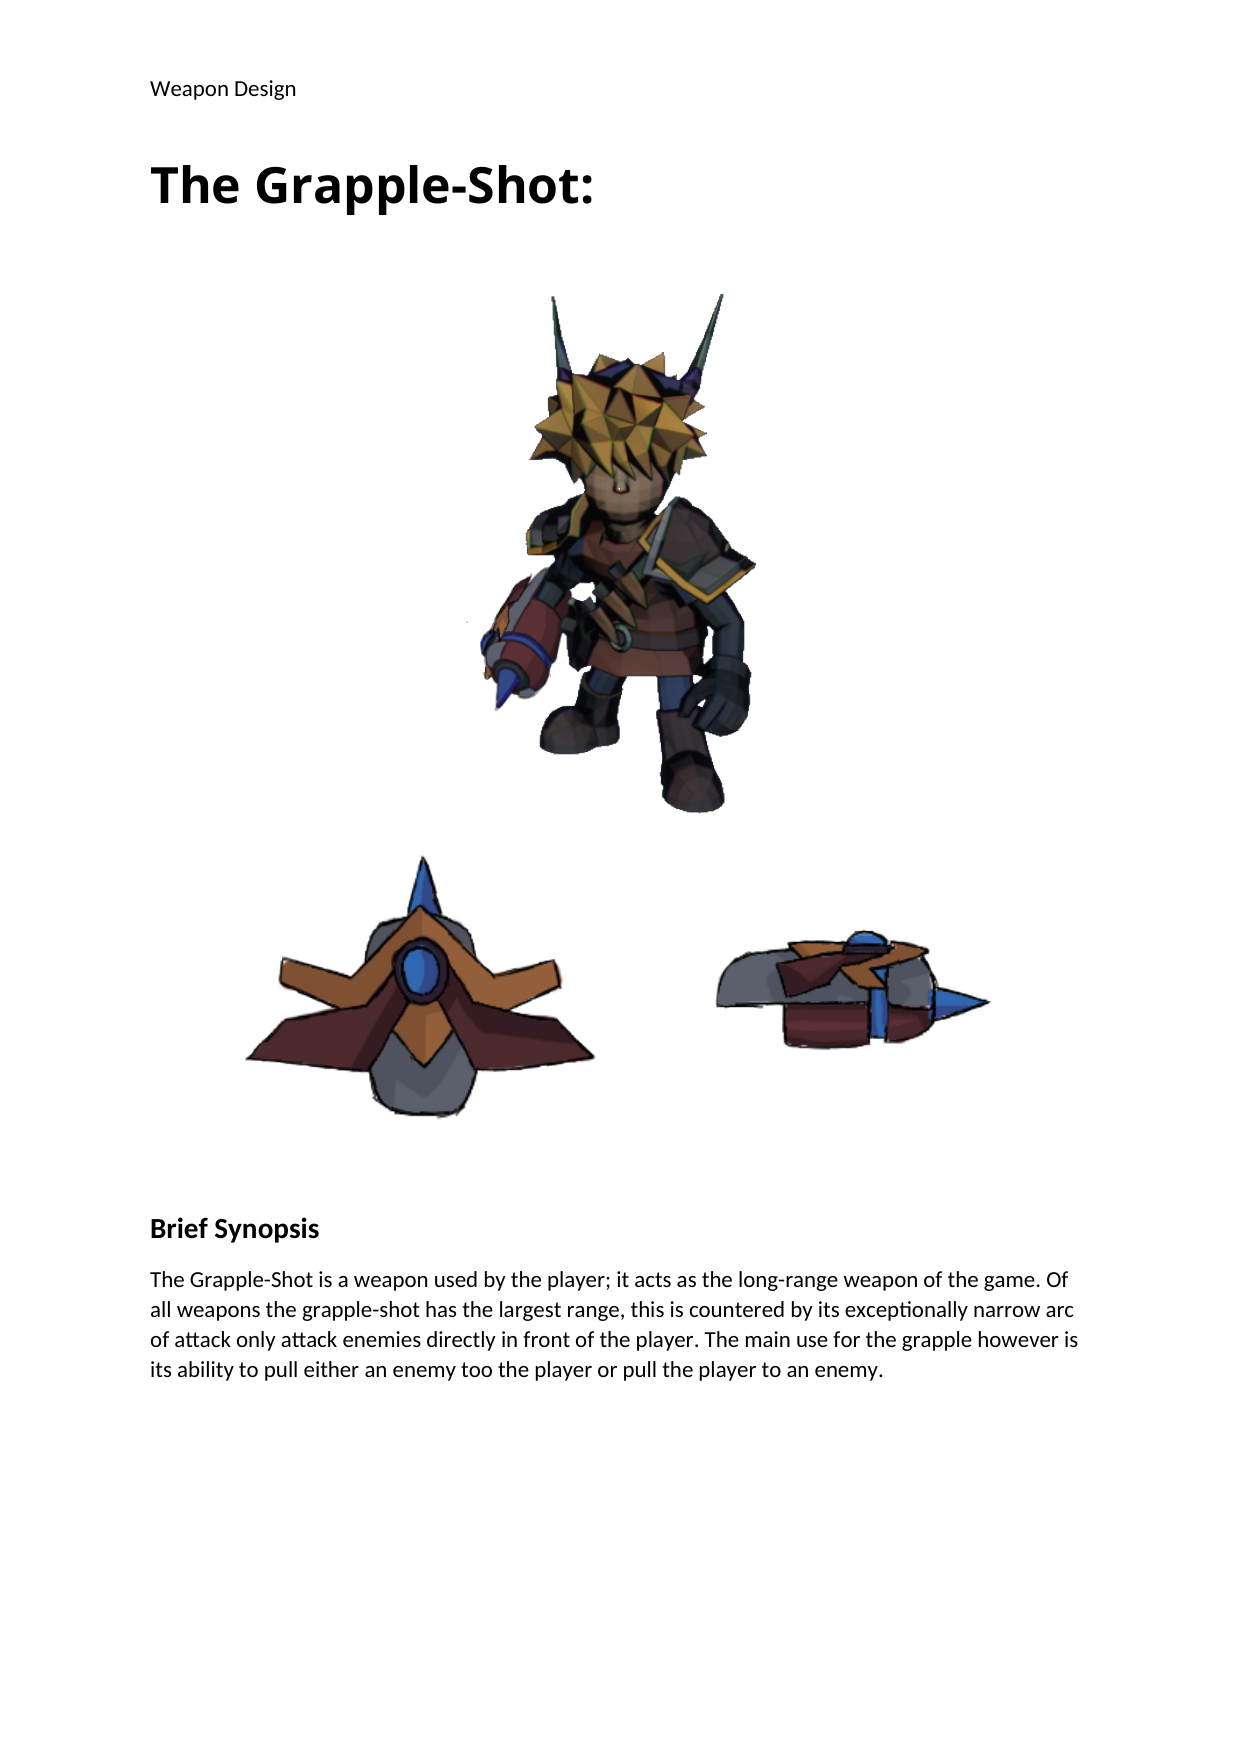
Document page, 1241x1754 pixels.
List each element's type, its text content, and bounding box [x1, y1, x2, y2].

text The Grapple-Shot: [150, 150, 1090, 218]
text Brief Synopsis [150, 1210, 1090, 1245]
picture [380, 287, 860, 819]
picture [202, 837, 1038, 1136]
text The Grapple-Shot is a weapon used by the player; it acts as the long-range weapon of the game. Of all weapons the grapple-shot has the largest range, this is countered by its exceptionally narrow arc of attack only attack enemies directly in front of the player. The main use for the grapple however is its ability to pull either an enemy too the player or pull the player to an enemy. [150, 1265, 1090, 1383]
